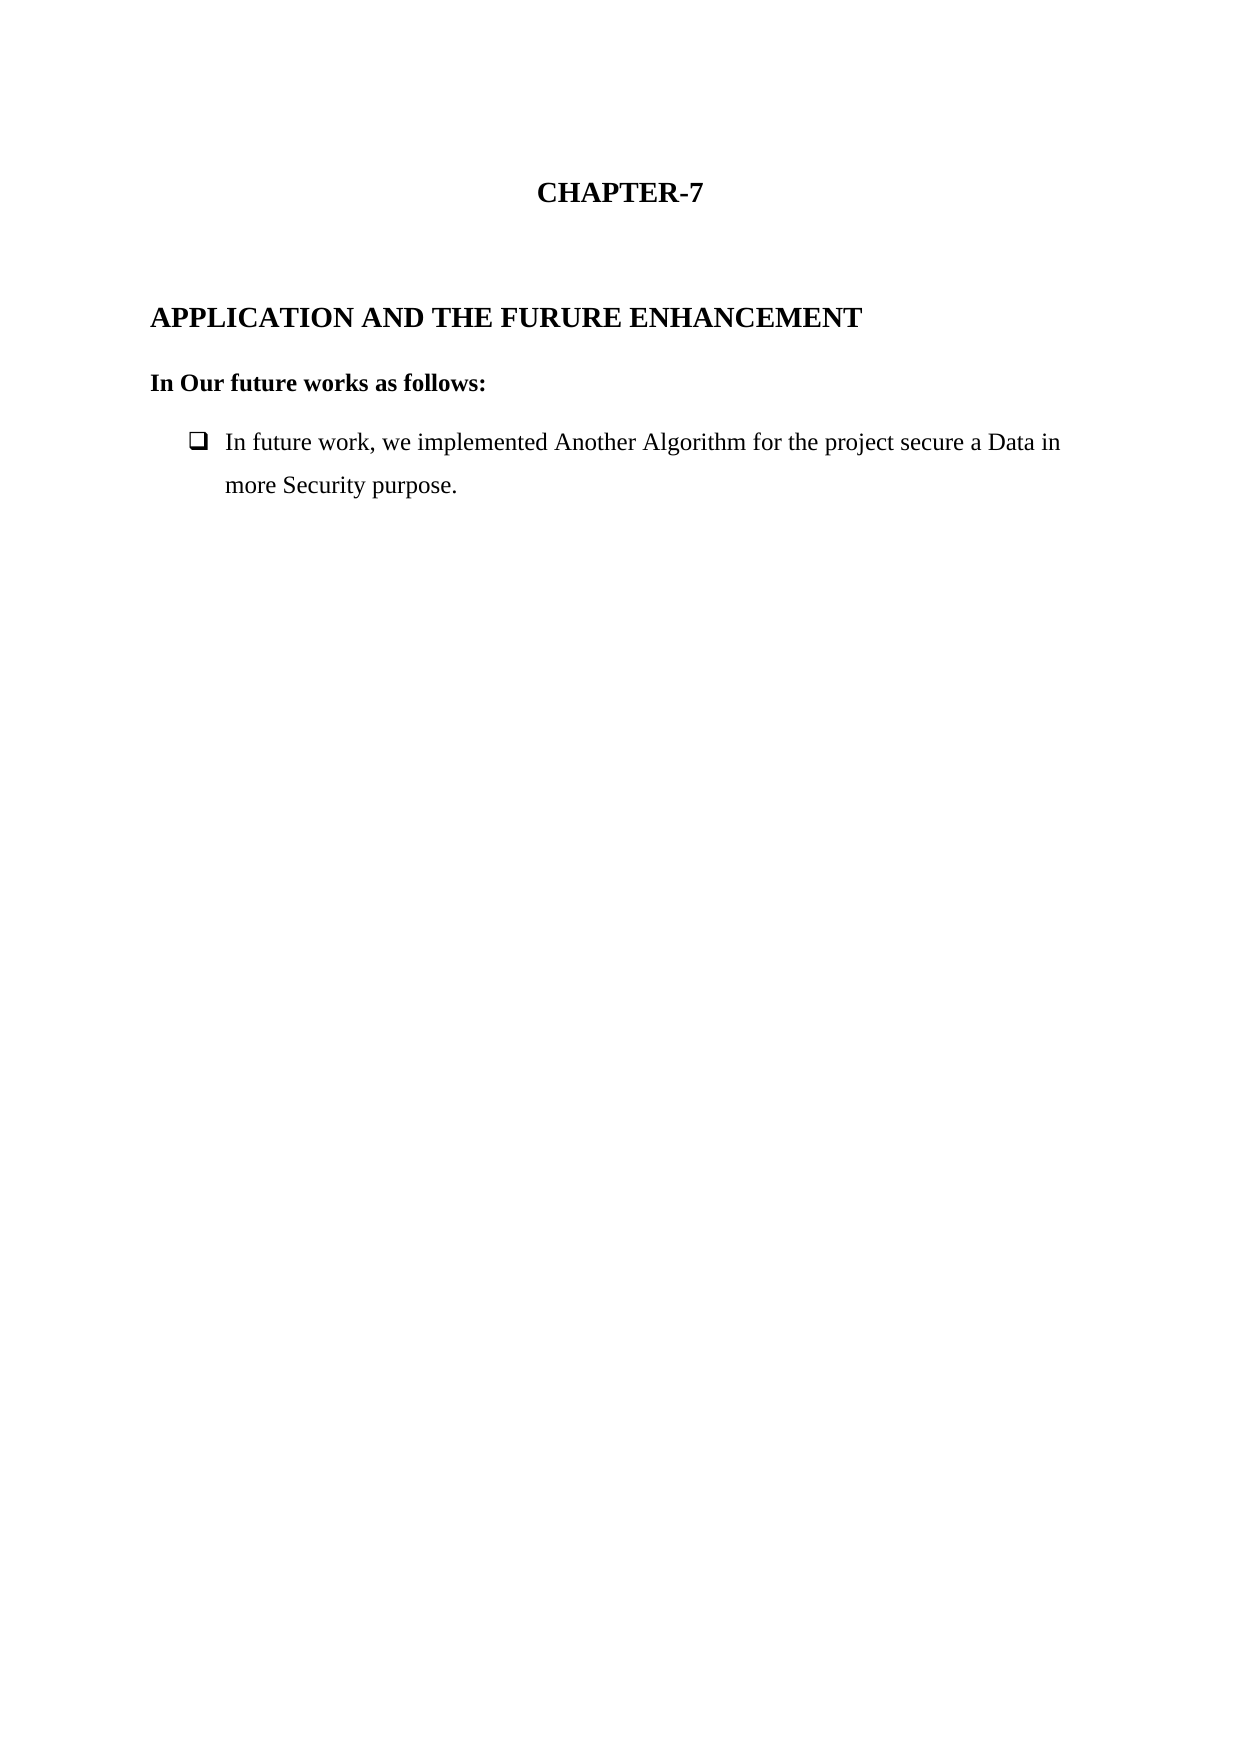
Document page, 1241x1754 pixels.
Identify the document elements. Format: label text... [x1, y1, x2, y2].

text CHAPTER-7 [150, 175, 1090, 208]
text In Our future works as follows: [150, 368, 1090, 396]
text APPLICATION AND THE FURURE ENHANCEMENT [150, 301, 1090, 334]
list In future work, we implemented Another Algorithm for the project secure a Data in more Security purpose. [187, 427, 1090, 499]
